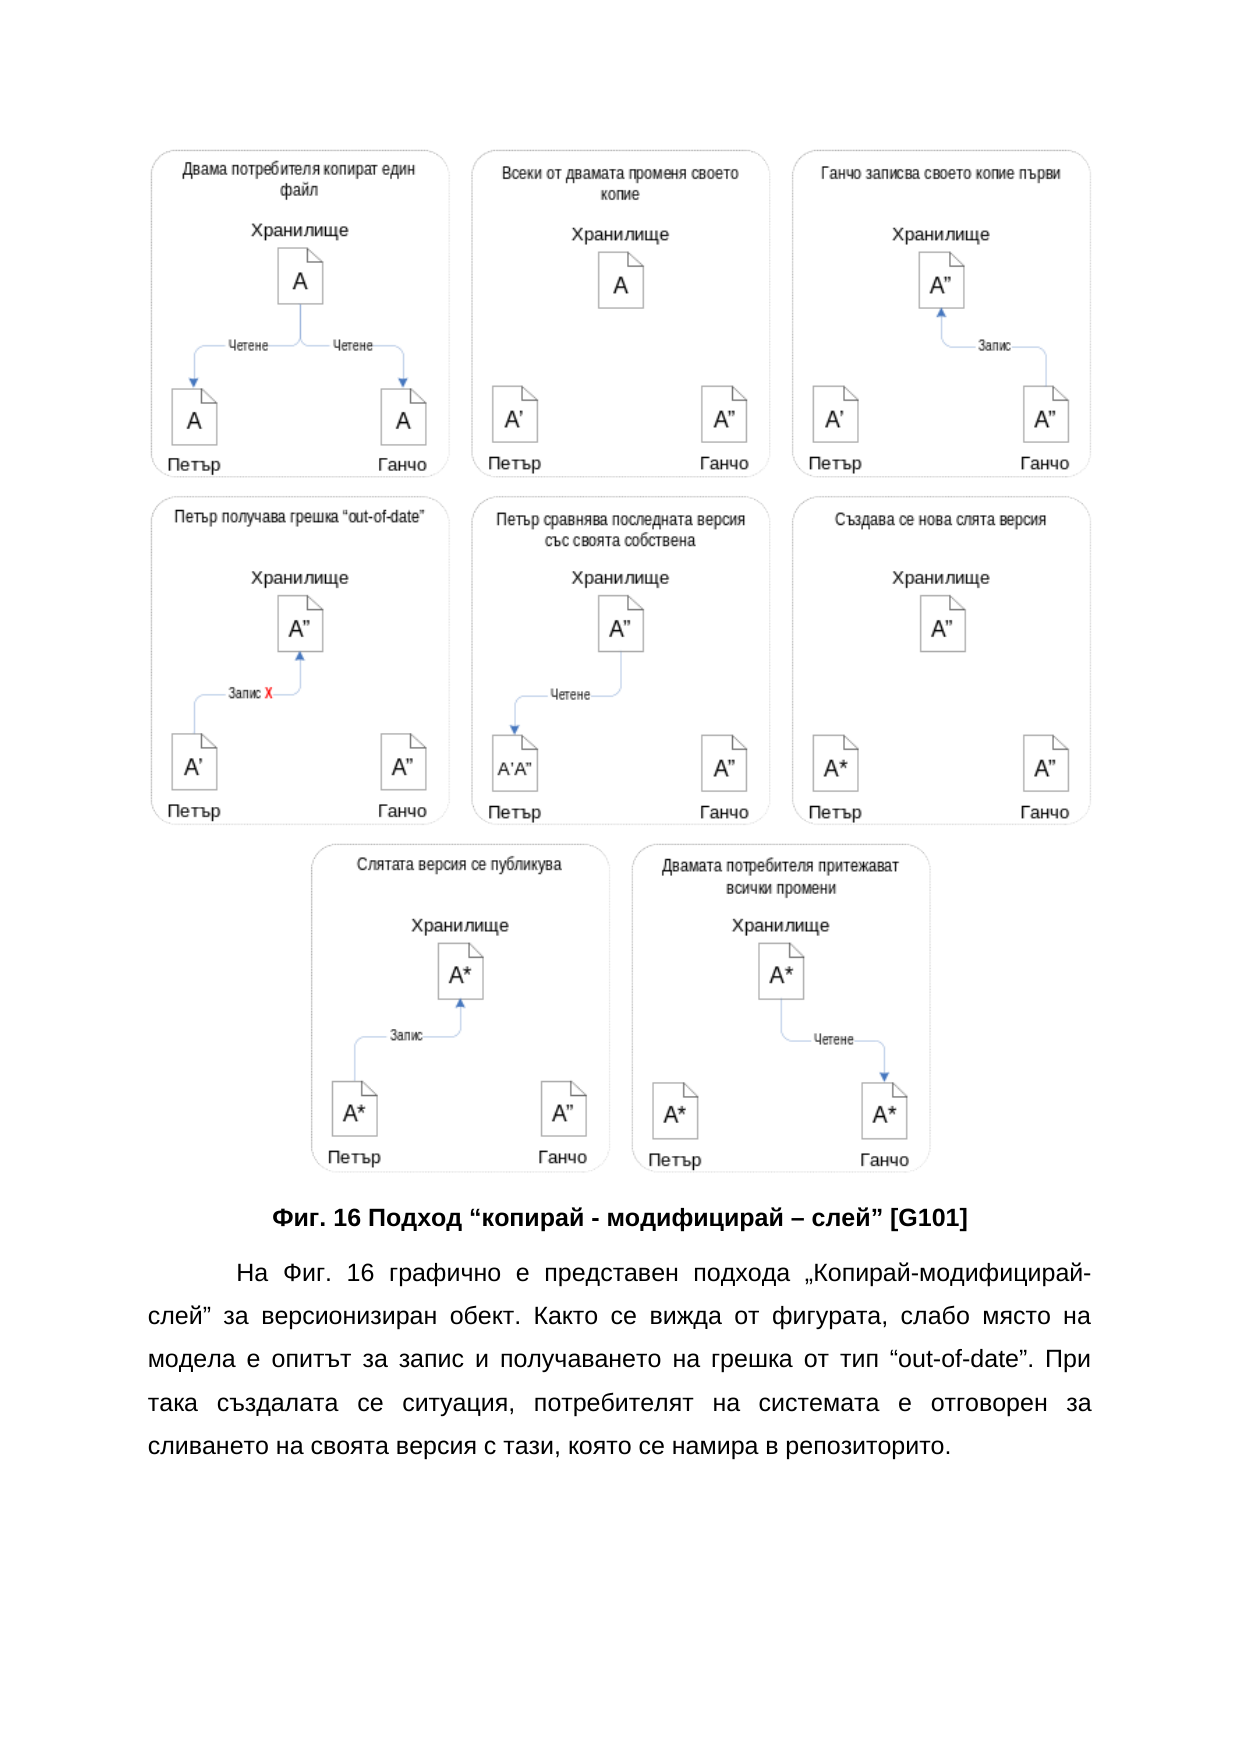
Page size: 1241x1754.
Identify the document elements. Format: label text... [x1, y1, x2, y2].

text Фиг. 16 Подход “копирай - модифицирай – слей” [G101] [148, 1203, 1093, 1231]
